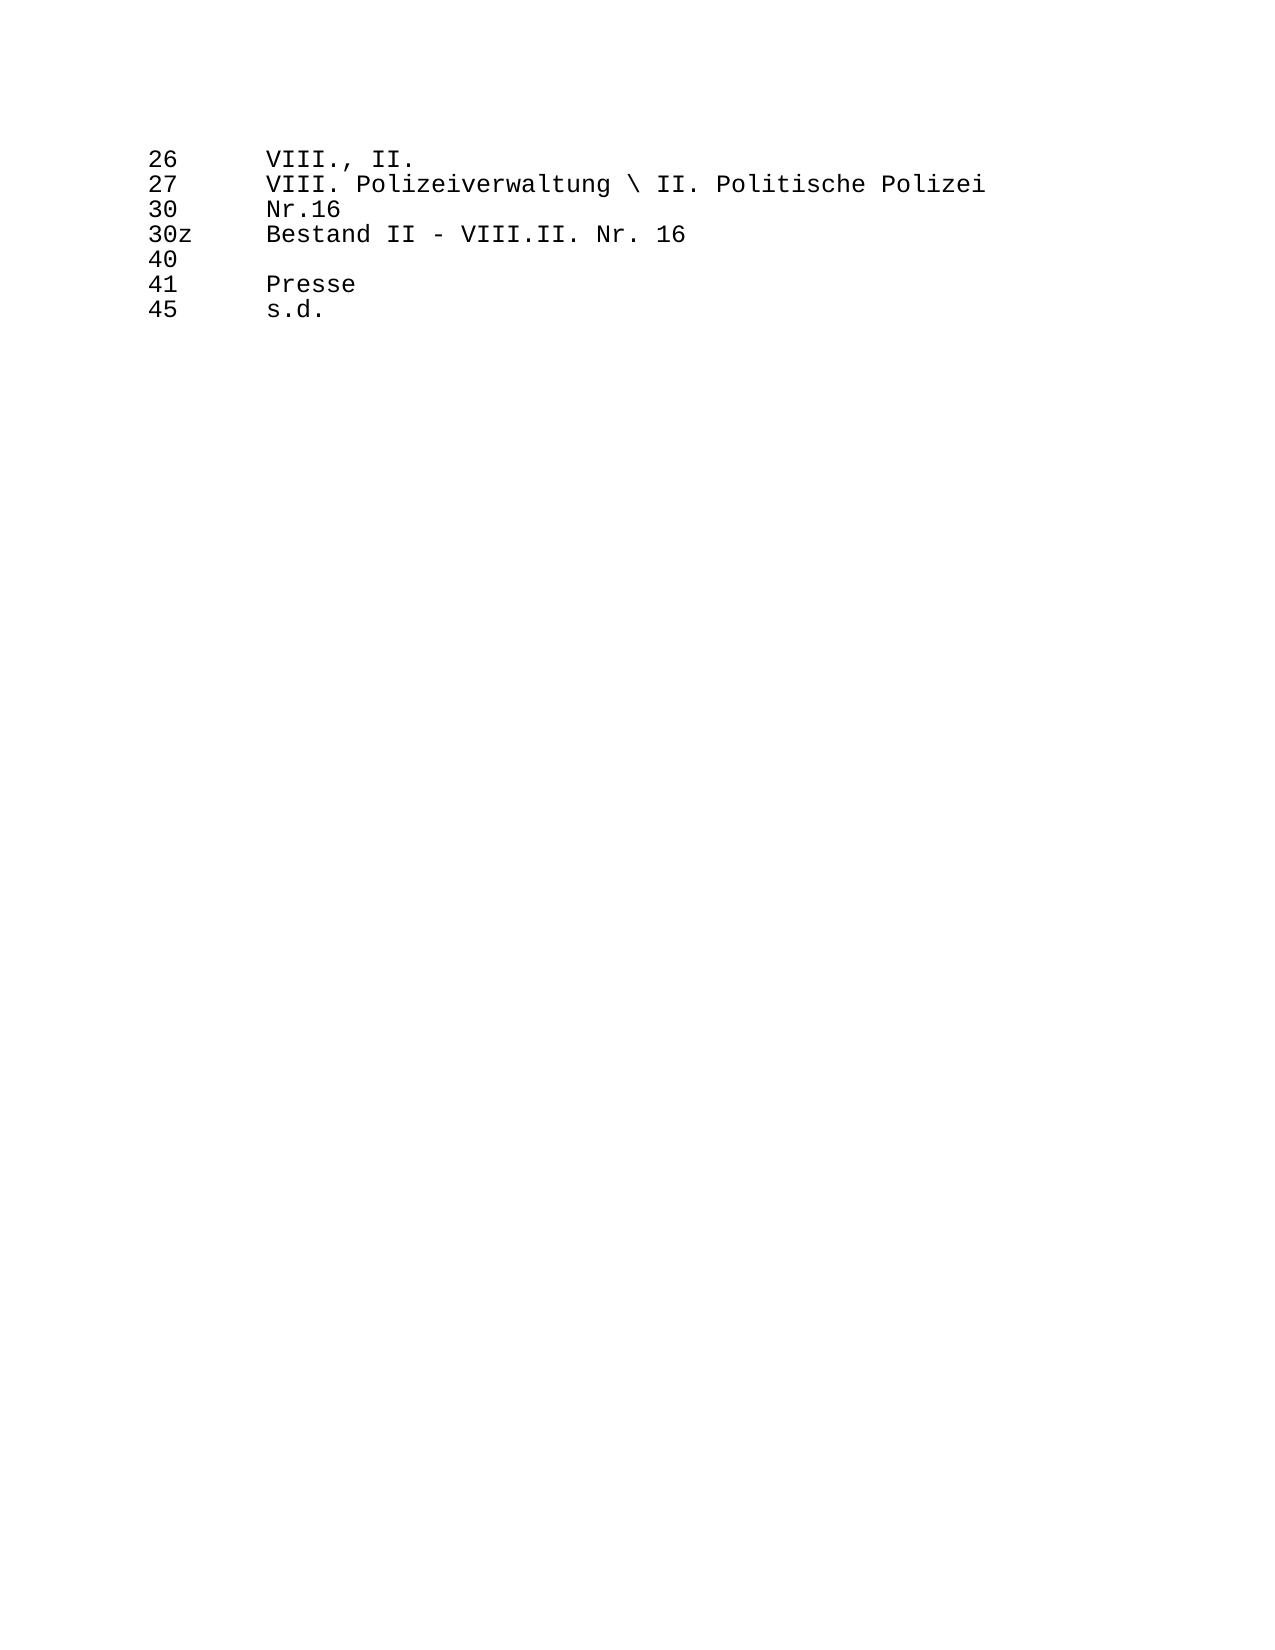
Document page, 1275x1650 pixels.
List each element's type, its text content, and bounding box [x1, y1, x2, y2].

text 30 Nr.16 [148, 198, 1127, 223]
text 26 VIII., II. [148, 148, 1127, 173]
text 30z Bestand II - VIII.II. Nr. 16 [148, 223, 1127, 248]
text 27 VIII. Polizeiverwaltung \ II. Politische Polizei [148, 173, 1127, 198]
text 40 <-> [148, 248, 1127, 273]
text 41 s[Presse]s [148, 273, 1127, 298]
text 45 s.d. [148, 298, 1127, 323]
